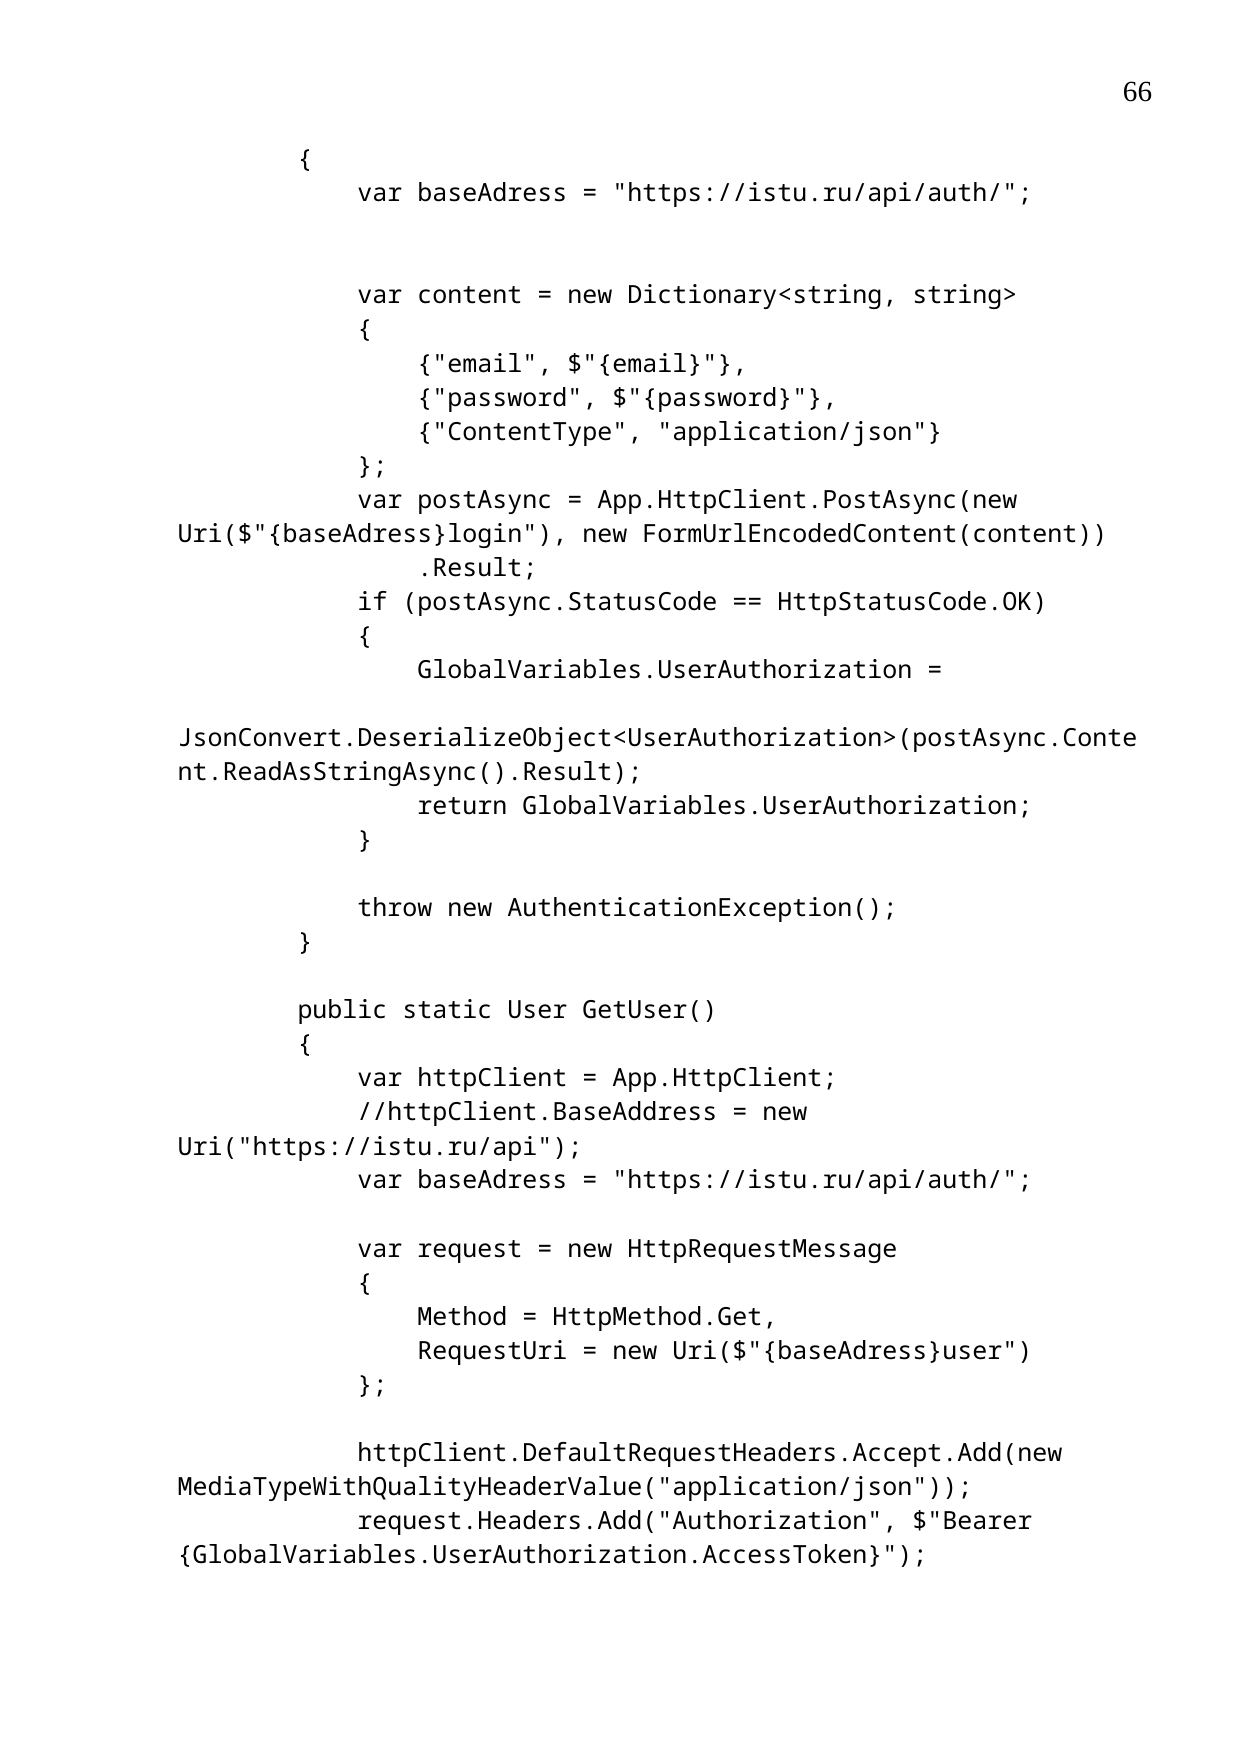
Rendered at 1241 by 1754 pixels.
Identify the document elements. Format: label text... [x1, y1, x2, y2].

text httpClient.DefaultRequestHeaders.Accept.Add(new MediaTypeWithQualityHeaderValue("application/json")); [177, 1435, 1152, 1503]
text {"password", $"{password}"}, [177, 379, 1152, 413]
text } [177, 822, 1152, 856]
text return GlobalVariables.UserAuthorization; [177, 787, 1152, 822]
text public static User GetUser() [177, 992, 1152, 1026]
text { [177, 618, 1152, 652]
text {"ContentType", "application/json"} [177, 413, 1152, 447]
text }; [177, 447, 1152, 481]
text var content = new Dictionary<string, string> [177, 277, 1152, 311]
text Method = HttpMethod.Get, [177, 1298, 1152, 1332]
text var postAsync = App.HttpClient.PostAsync(new Uri($"{baseAdress}login"), new FormUrlEncodedContent(content)) [177, 481, 1152, 549]
text GlobalVariables.UserAuthorization = [177, 652, 1152, 686]
text request.Headers.Add("Authorization", $"Bearer {GlobalVariables.UserAuthorization.AccessToken}"); [177, 1503, 1152, 1571]
text { [177, 311, 1152, 345]
text var request = new HttpRequestMessage [177, 1230, 1152, 1264]
text var baseAdress = "https://istu.ru/api/auth/"; [177, 175, 1152, 209]
text {"email", $"{email}"}, [177, 345, 1152, 379]
text { [177, 141, 1152, 175]
text { [177, 1026, 1152, 1060]
text RequestUri = new Uri($"{baseAdress}user") [177, 1332, 1152, 1367]
text .Result; [177, 549, 1152, 584]
text var httpClient = App.HttpClient; [177, 1060, 1152, 1094]
text JsonConvert.DeserializeObject<UserAuthorization>(postAsync.Content.ReadAsStringAsync().Result); [177, 686, 1152, 787]
text { [177, 1264, 1152, 1298]
text if (postAsync.StatusCode == HttpStatusCode.OK) [177, 584, 1152, 618]
text } [177, 924, 1152, 958]
text throw new AuthenticationException(); [177, 890, 1152, 924]
text var baseAdress = "https://istu.ru/api/auth/"; [177, 1162, 1152, 1196]
text //httpClient.BaseAddress = new Uri("https://istu.ru/api"); [177, 1094, 1152, 1162]
text }; [177, 1367, 1152, 1401]
